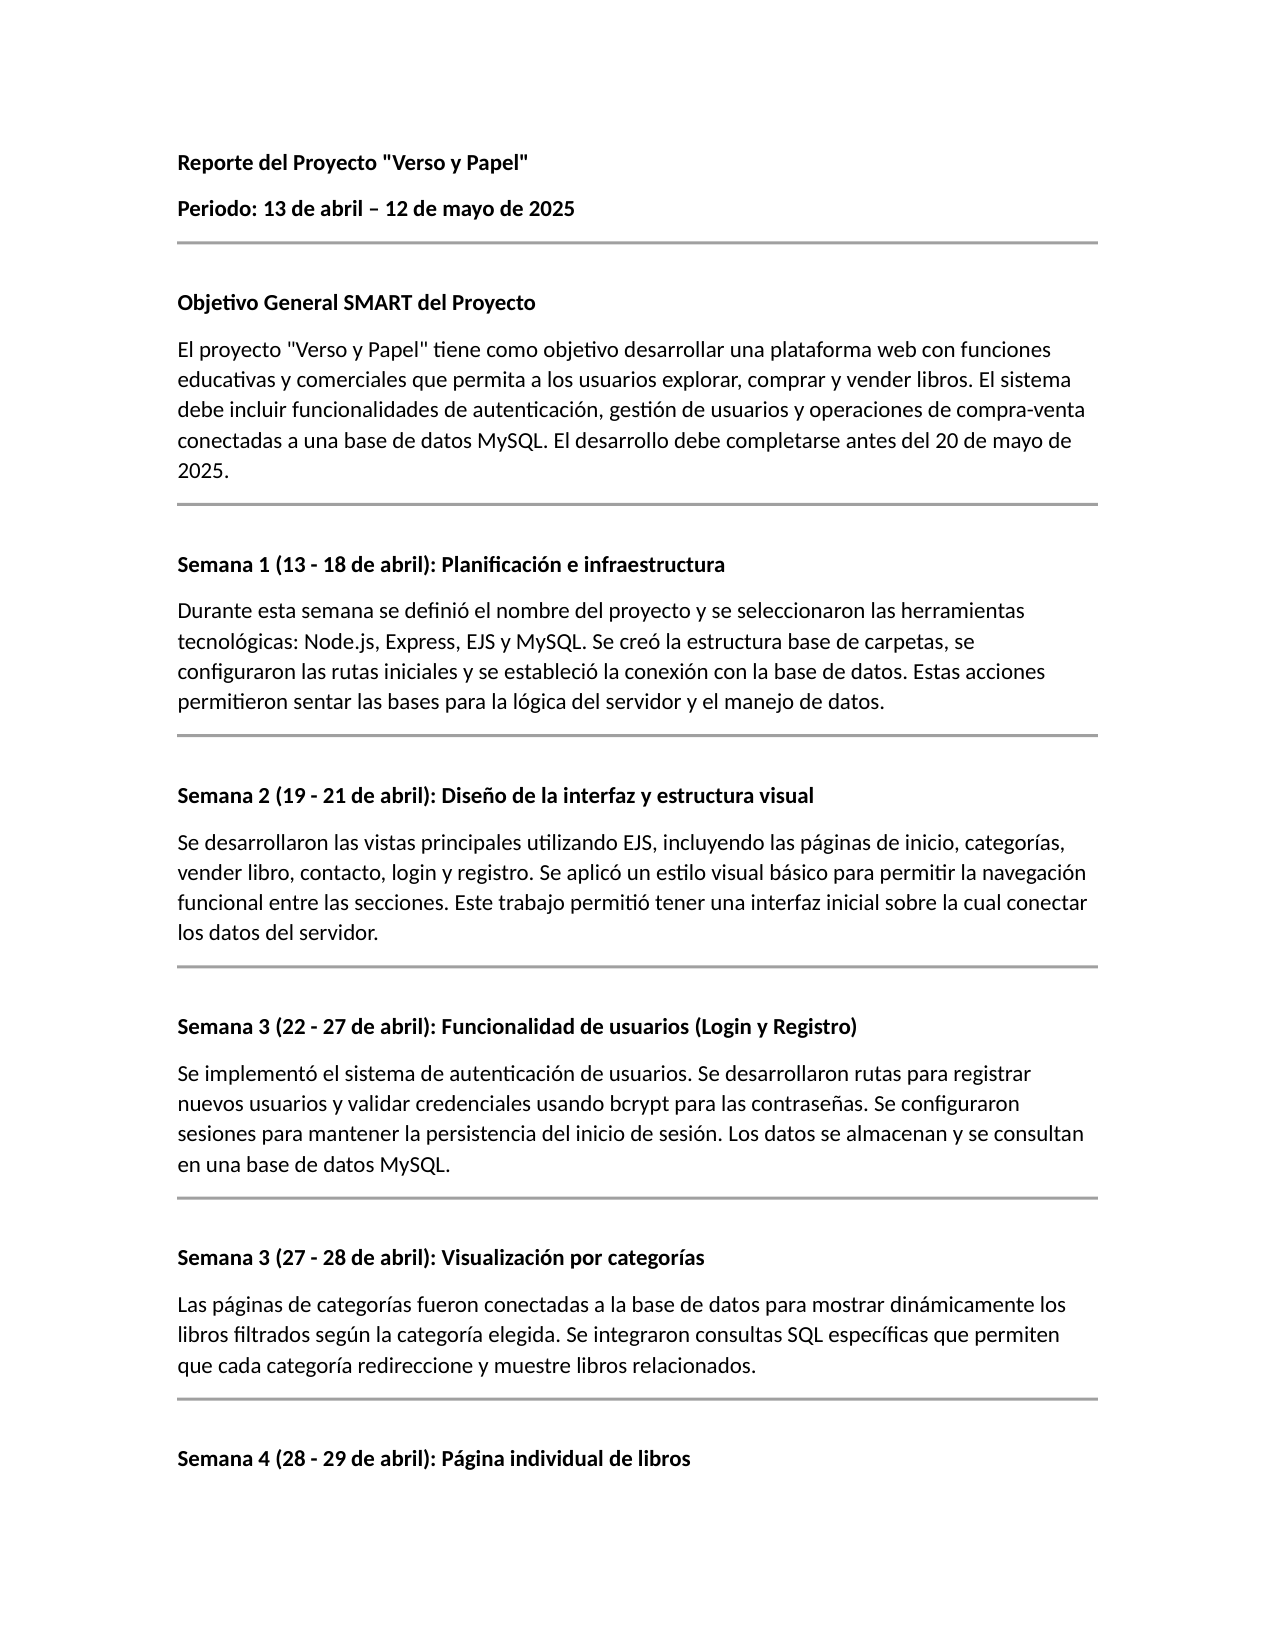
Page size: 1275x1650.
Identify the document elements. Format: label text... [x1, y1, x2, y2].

text El proyecto "Verso y Papel" tiene como objetivo desarrollar una plataforma web con funciones educativas y comerciales que permita a los usuarios explorar, comprar y vender libros. El sistema debe incluir funcionalidades de autenticación, gestión de usuarios y operaciones de compra-venta conectadas a una base de datos MySQL. El desarrollo debe completarse antes del 20 de mayo de 2025. [177, 335, 1098, 484]
text Reporte del Proyecto "Verso y Papel" [177, 148, 1098, 176]
text Las páginas de categorías fueron conectadas a la base de datos para mostrar dinámicamente los libros filtrados según la categoría elegida. Se integraron consultas SQL específicas que permiten que cada categoría redireccione y muestre libros relacionados. [177, 1290, 1098, 1379]
text Semana 1 (13 - 18 de abril): Planificación e infraestructura [177, 550, 1098, 578]
text Objetivo General SMART del Proyecto [177, 288, 1098, 316]
text Semana 3 (22 - 27 de abril): Funcionalidad de usuarios (Login y Registro) [177, 1012, 1098, 1040]
text Periodo: 13 de abril – 12 de mayo de 2025 [177, 194, 1098, 222]
text Se implementó el sistema de autenticación de usuarios. Se desarrollaron rutas para registrar nuevos usuarios y validar credenciales usando bcrypt para las contraseñas. Se configuraron sesiones para mantener la persistencia del inicio de sesión. Los datos se almacenan y se consultan en una base de datos MySQL. [177, 1059, 1098, 1178]
text Semana 4 (28 - 29 de abril): Página individual de libros [177, 1444, 1098, 1472]
text Semana 3 (27 - 28 de abril): Visualización por categorías [177, 1243, 1098, 1271]
text Se desarrollaron las vistas principales utilizando EJS, incluyendo las páginas de inicio, categorías, vender libro, contacto, login y registro. Se aplicó un estilo visual básico para permitir la navegación funcional entre las secciones. Este trabajo permitió tener una interfaz inicial sobre la cual conectar los datos del servidor. [177, 828, 1098, 946]
text Semana 2 (19 - 21 de abril): Diseño de la interfaz y estructura visual [177, 781, 1098, 809]
text Durante esta semana se definió el nombre del proyecto y se seleccionaron las herramientas tecnológicas: Node.js, Express, EJS y MySQL. Se creó la estructura base de carpetas, se configuraron las rutas iniciales y se estableció la conexión con la base de datos. Estas acciones permitieron sentar las bases para la lógica del servidor y el manejo de datos. [177, 597, 1098, 715]
